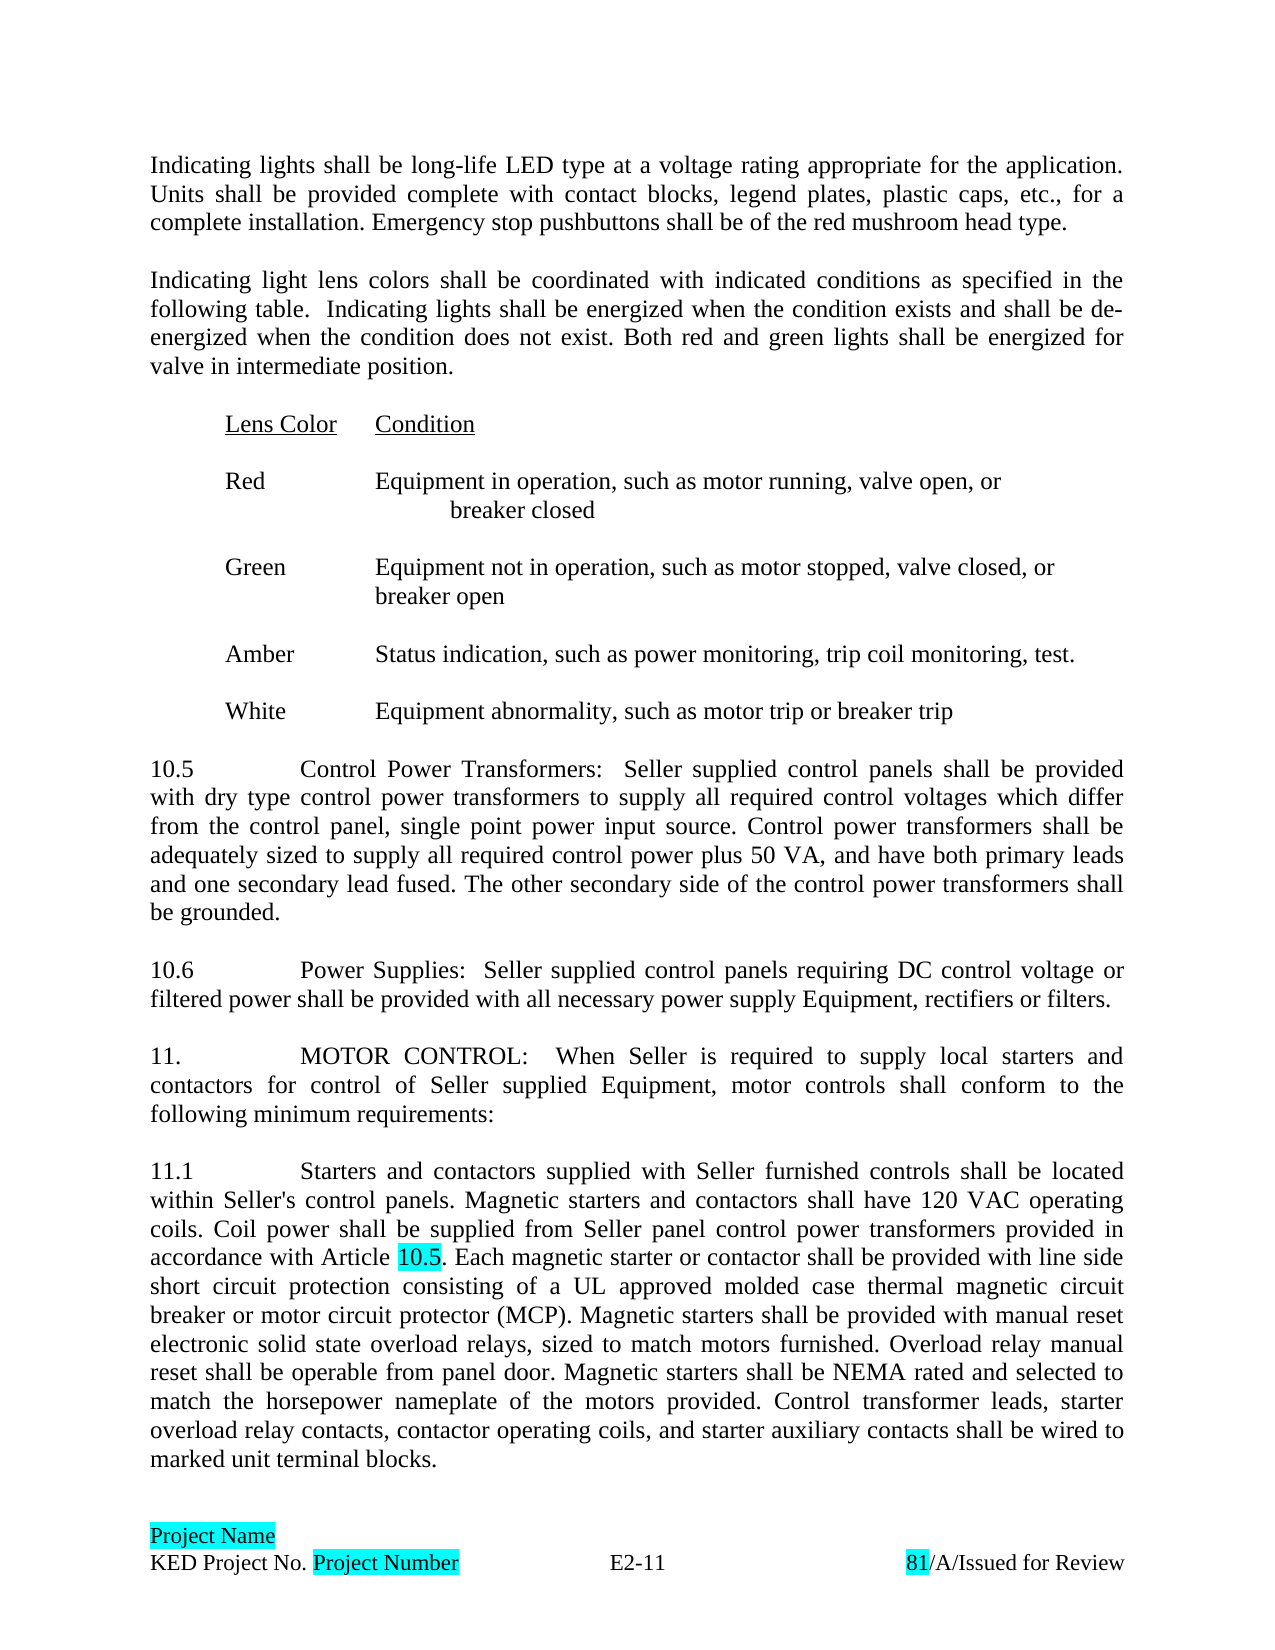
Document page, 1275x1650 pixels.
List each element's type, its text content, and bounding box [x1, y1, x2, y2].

list Starters and contactors supplied with Seller furnished controls shall be located within Seller's control panels. Magnetic starters and contactors shall have 120 VAC operating coils. Coil power shall be supplied from Seller panel control power transformers provided in accordance with Article 10.5. Each magnetic starter or contactor shall be provided with line side short circuit protection consisting of a UL approved molded case thermal magnetic circuit breaker or motor circuit protector (MCP). Magnetic starters shall be provided with manual reset electronic solid state overload relays, sized to match motors furnished. Overload relay manual reset shall be operable from panel door. Magnetic starters shall be NEMA rated and selected to match the horsepower nameplate of the motors provided. Control transformer leads, starter overload relay contacts, contactor operating coils, and starter auxiliary contacts shall be wired to marked unit terminal blocks. [150, 1156, 1125, 1472]
list Control Power Transformers: Seller supplied control panels shall be provided with dry type control power transformers to supply all required control voltages which differ from the control panel, single point power input source. Control power transformers shall be adequately sized to supply all required control power plus 50 VA, and have both primary leads and one secondary lead fused. The other secondary side of the control power transformers shall be grounded. [150, 754, 1125, 926]
text Lens Color Condition [150, 409, 1125, 437]
text breaker open [150, 581, 1125, 610]
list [150, 150, 1125, 236]
list MOTOR CONTROL: When Seller is required to supply local starters and contactors for control of Seller supplied Equipment, motor controls shall conform to the following minimum requirements: [150, 1041, 1125, 1127]
text Amber Status indication, such as power monitoring, trip coil monitoring, test. [150, 639, 1125, 667]
text Indicating light lens colors shall be coordinated with indicated conditions as specified in the following table. Indicating lights shall be energized when the condition exists and shall be de-energized when the condition does not exist. Both red and green lights shall be energized for valve in intermediate position. [150, 265, 1125, 380]
text Red Equipment in operation, such as motor running, valve open, or breaker closed [150, 466, 1125, 524]
list Power Supplies: Seller supplied control panels requiring DC control voltage or filtered power shall be provided with all necessary power supply Equipment, rectifiers or filters. [150, 955, 1125, 1012]
text Green Equipment not in operation, such as motor stopped, valve closed, or [150, 552, 1125, 581]
text White Equipment abnormality, such as motor trip or breaker trip [150, 696, 1125, 725]
